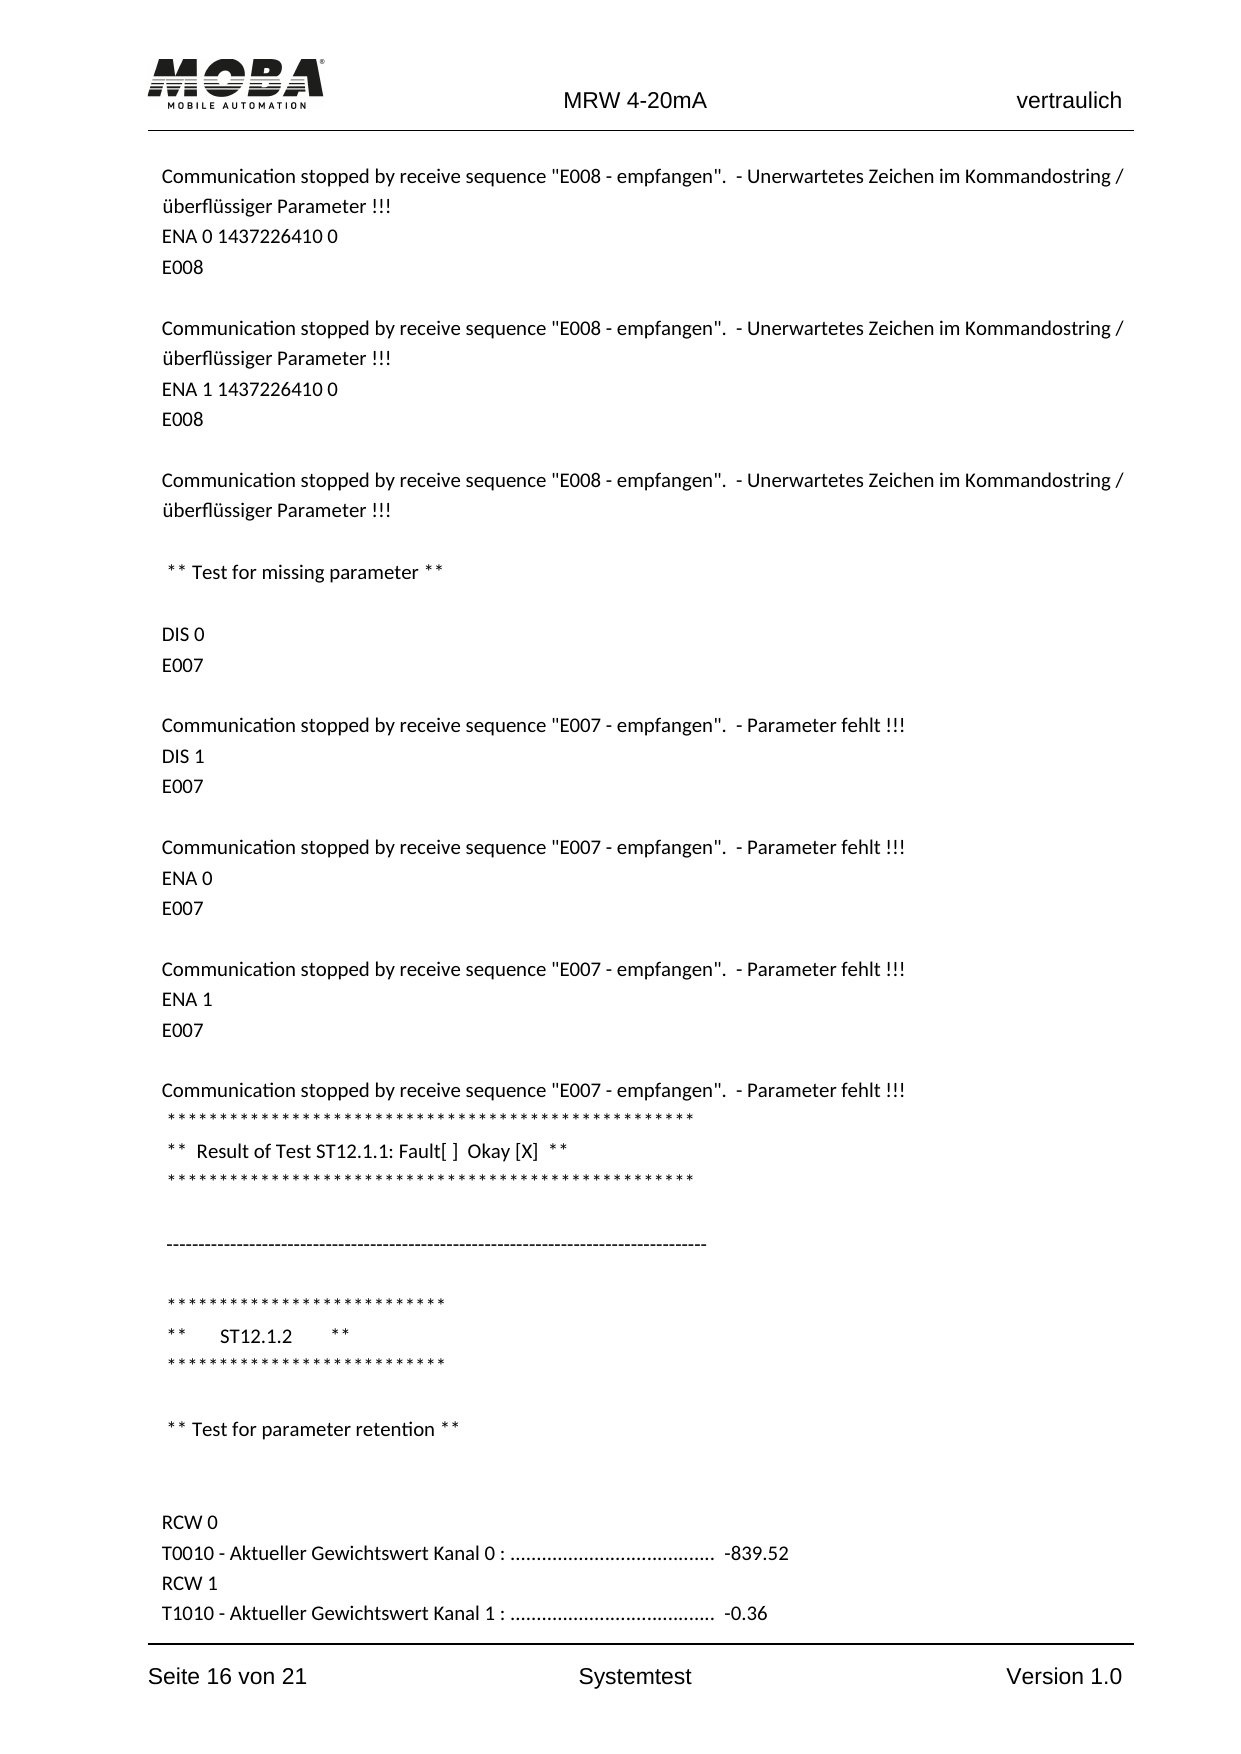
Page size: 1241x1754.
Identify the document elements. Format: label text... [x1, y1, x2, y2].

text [162, 1540, 1134, 1565]
text Communication stopped by receive sequence "E007 - empfangen". - Parameter fehlt !!! [162, 1078, 1134, 1103]
text RCW 1 [162, 1570, 1134, 1596]
text ** ST12.1.2 ** [162, 1323, 1134, 1349]
text DIS 0 [162, 621, 1134, 647]
text ENA 1 1437226410 0 [162, 376, 1134, 401]
text *************************** [162, 1354, 1134, 1379]
text Communication stopped by receive sequence "E007 - empfangen". - Parameter fehlt !!! [162, 834, 1134, 860]
text ------------------------------------------------------------------------------------- [162, 1231, 1134, 1256]
text E008 [162, 406, 1134, 432]
text E007 [162, 895, 1134, 921]
text E007 [162, 1017, 1134, 1042]
picture [147, 59, 325, 109]
text *************************************************** [162, 1108, 1134, 1133]
text *************************** [162, 1293, 1134, 1318]
text ** Test for missing parameter ** [162, 559, 1134, 585]
text ENA 0 [162, 865, 1134, 890]
text ENA 1 [162, 986, 1134, 1012]
text ** Test for parameter retention ** [162, 1416, 1134, 1441]
text E007 [162, 652, 1134, 677]
text Communication stopped by receive sequence "E008 - empfangen". - Unerwartetes Zeichen im Kommandostring / überflüssiger Parameter !!! [162, 315, 1134, 371]
text E007 [162, 773, 1134, 799]
text DIS 1 [162, 743, 1134, 768]
text ** Result of Test ST12.1.1: Fault[ ] Okay [X] ** [162, 1138, 1134, 1164]
text T1010 - Aktueller Gewichtswert Kanal 1 : ....................................... -0.36 [162, 1601, 1134, 1626]
text RCW 0 [162, 1509, 1134, 1535]
text E008 [162, 254, 1134, 279]
text Communication stopped by receive sequence "E007 - empfangen". - Parameter fehlt !!! [162, 713, 1134, 738]
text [162, 163, 1134, 219]
text ENA 0 1437226410 0 [162, 224, 1134, 249]
text Communication stopped by receive sequence "E008 - empfangen". - Unerwartetes Zeichen im Kommandostring / überflüssiger Parameter !!! [162, 467, 1134, 523]
text *************************************************** [162, 1169, 1134, 1194]
text Communication stopped by receive sequence "E007 - empfangen". - Parameter fehlt !!! [162, 956, 1134, 981]
